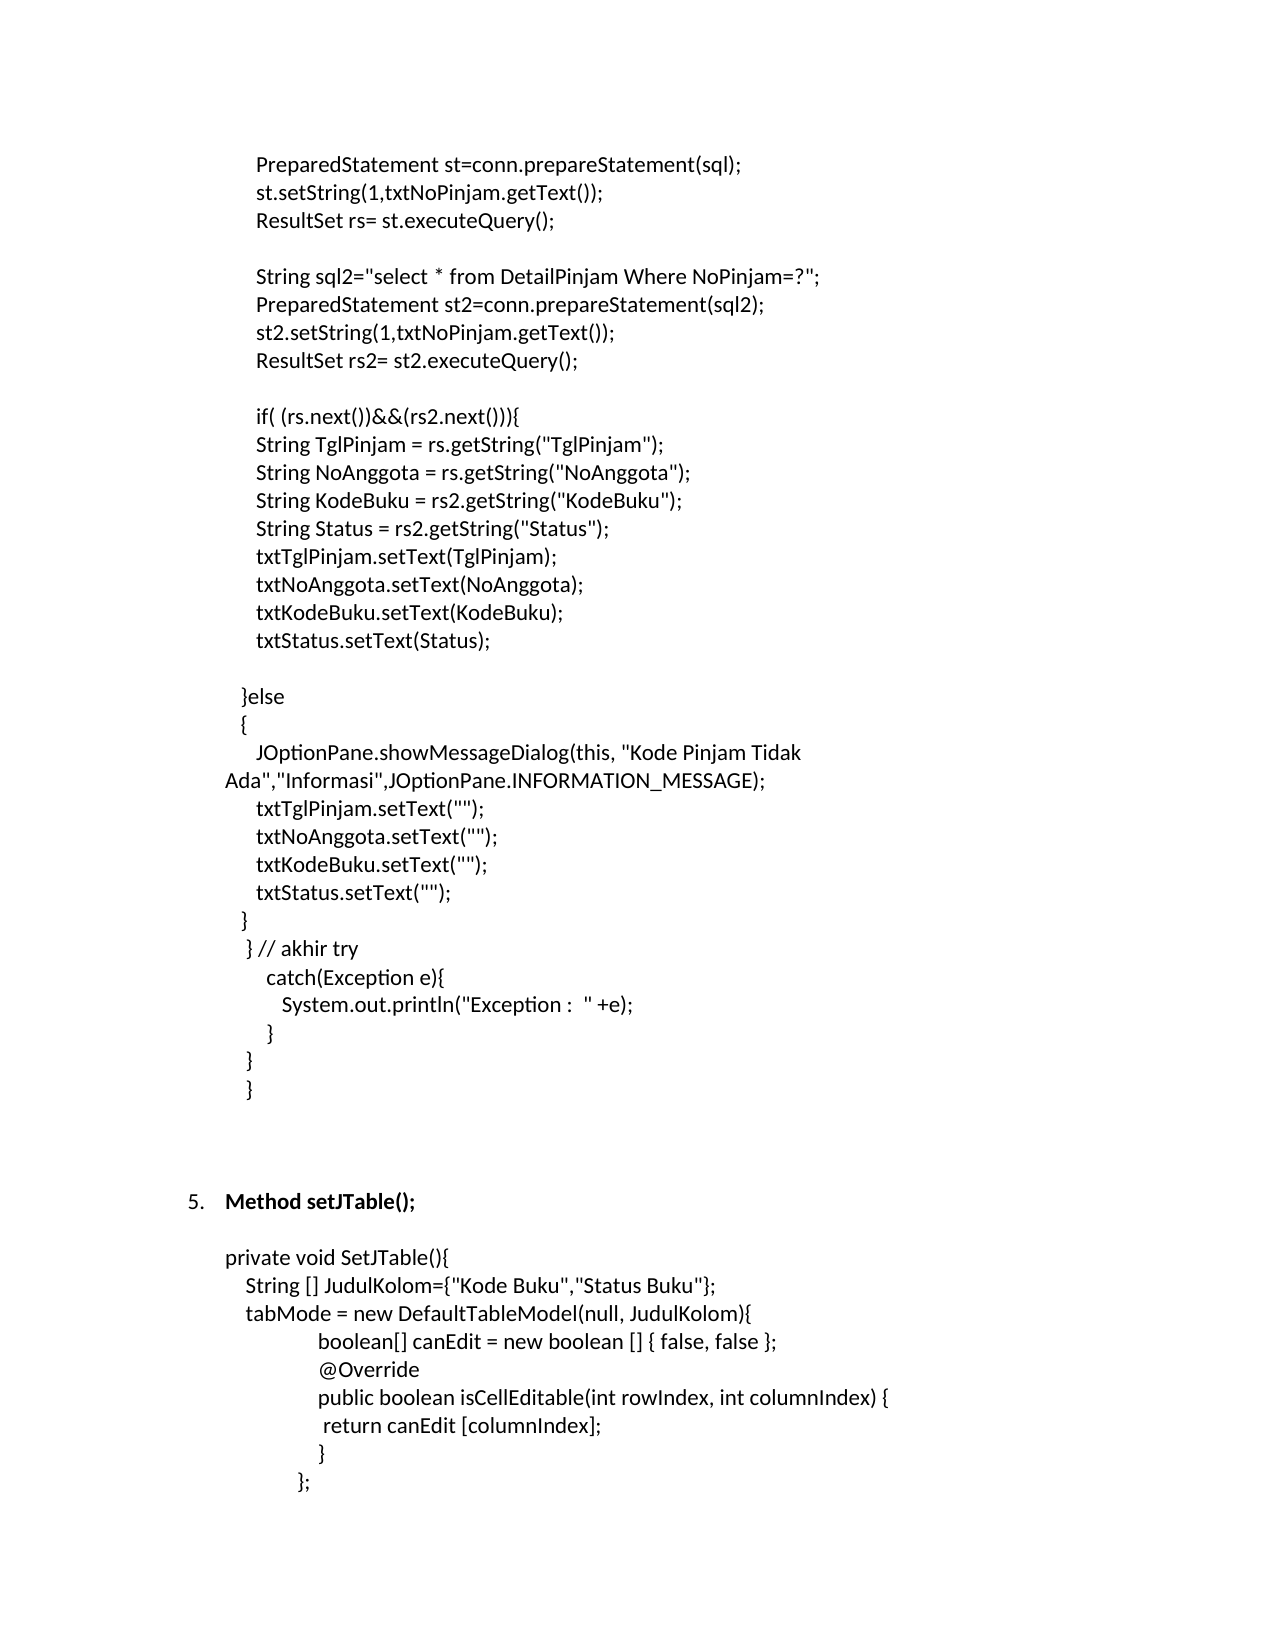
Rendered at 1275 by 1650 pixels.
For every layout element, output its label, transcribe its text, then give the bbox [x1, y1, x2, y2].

list JOptionPane.showMessageDialog(this, "Kode Pinjam Tidak Ada","Informasi",JOptionPane.INFORMATION_MESSAGE); [225, 738, 1125, 794]
list { [225, 710, 1125, 738]
list } [225, 1019, 1125, 1047]
list String sql2="select * from DetailPinjam Where NoPinjam=?"; [225, 262, 1125, 290]
list boolean[] canEdit = new boolean [] { false, false }; [225, 1327, 1125, 1355]
list st2.setString(1,txtNoPinjam.getText()); [225, 318, 1125, 346]
list tabMode = new DefaultTableModel(null, JudulKolom){ [225, 1299, 1125, 1327]
list txtStatus.setText(""); [225, 878, 1125, 907]
list txtNoAnggota.setText(""); [225, 822, 1125, 851]
list } // akhir try [225, 934, 1125, 963]
list txtTglPinjam.setText(""); [225, 794, 1125, 822]
list txtKodeBuku.setText(KodeBuku); [225, 598, 1125, 626]
list System.out.println("Exception : " +e); [225, 991, 1125, 1019]
list txtNoAnggota.setText(NoAnggota); [225, 570, 1125, 598]
list Method setJTable(); [187, 1187, 1125, 1215]
list ResultSet rs2= st2.executeQuery(); [225, 346, 1125, 374]
list } [225, 1439, 1125, 1467]
list ResultSet rs= st.executeQuery(); [225, 206, 1125, 234]
list public boolean isCellEditable(int rowIndex, int columnIndex) { [225, 1383, 1125, 1411]
list String TglPinjam = rs.getString("TglPinjam"); [225, 430, 1125, 458]
list String Status = rs2.getString("Status"); [225, 514, 1125, 542]
list } [225, 1047, 1125, 1075]
list } [225, 1075, 1125, 1103]
list catch(Exception e){ [225, 963, 1125, 991]
list txtKodeBuku.setText(""); [225, 851, 1125, 878]
list txtStatus.setText(Status); [225, 626, 1125, 654]
list if( (rs.next())&&(rs2.next())){ [225, 402, 1125, 430]
list PreparedStatement st=conn.prepareStatement(sql); [225, 150, 1125, 178]
list return canEdit [columnIndex]; [225, 1411, 1125, 1439]
list String KodeBuku = rs2.getString("KodeBuku"); [225, 486, 1125, 514]
list }; [225, 1467, 1125, 1495]
list @Override [225, 1355, 1125, 1383]
list st.setString(1,txtNoPinjam.getText()); [225, 178, 1125, 206]
list }else [225, 682, 1125, 710]
list PreparedStatement st2=conn.prepareStatement(sql2); [225, 290, 1125, 318]
list String NoAnggota = rs.getString("NoAnggota"); [225, 458, 1125, 486]
list txtTglPinjam.setText(TglPinjam); [225, 542, 1125, 570]
list private void SetJTable(){ [225, 1243, 1125, 1271]
list String [] JudulKolom={"Kode Buku","Status Buku"}; [225, 1271, 1125, 1299]
list } [225, 907, 1125, 934]
